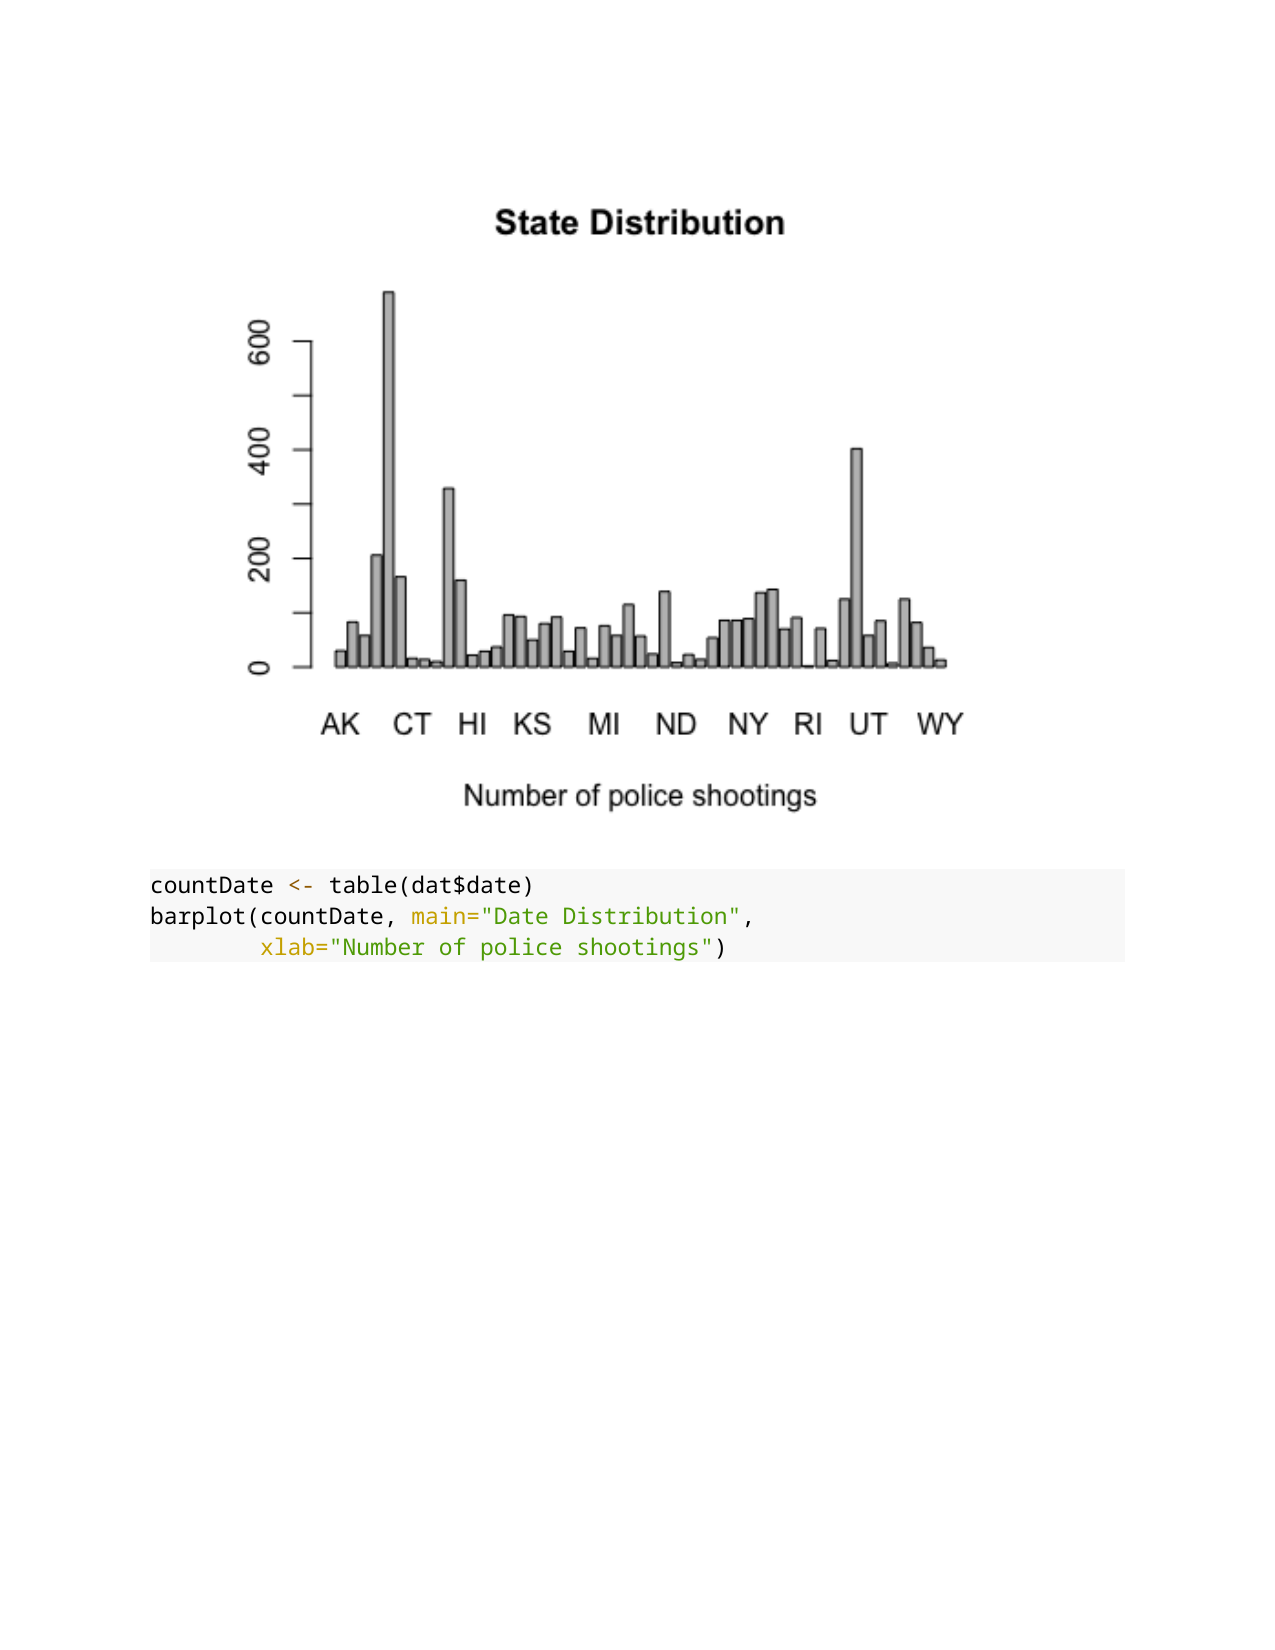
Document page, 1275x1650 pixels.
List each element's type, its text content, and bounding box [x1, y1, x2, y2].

picture [168, 150, 1044, 850]
text countDate <- table(dat$date) barplot(countDate, main="Date Distribution", xlab="Number of police shootings") [535, 869, 1125, 962]
